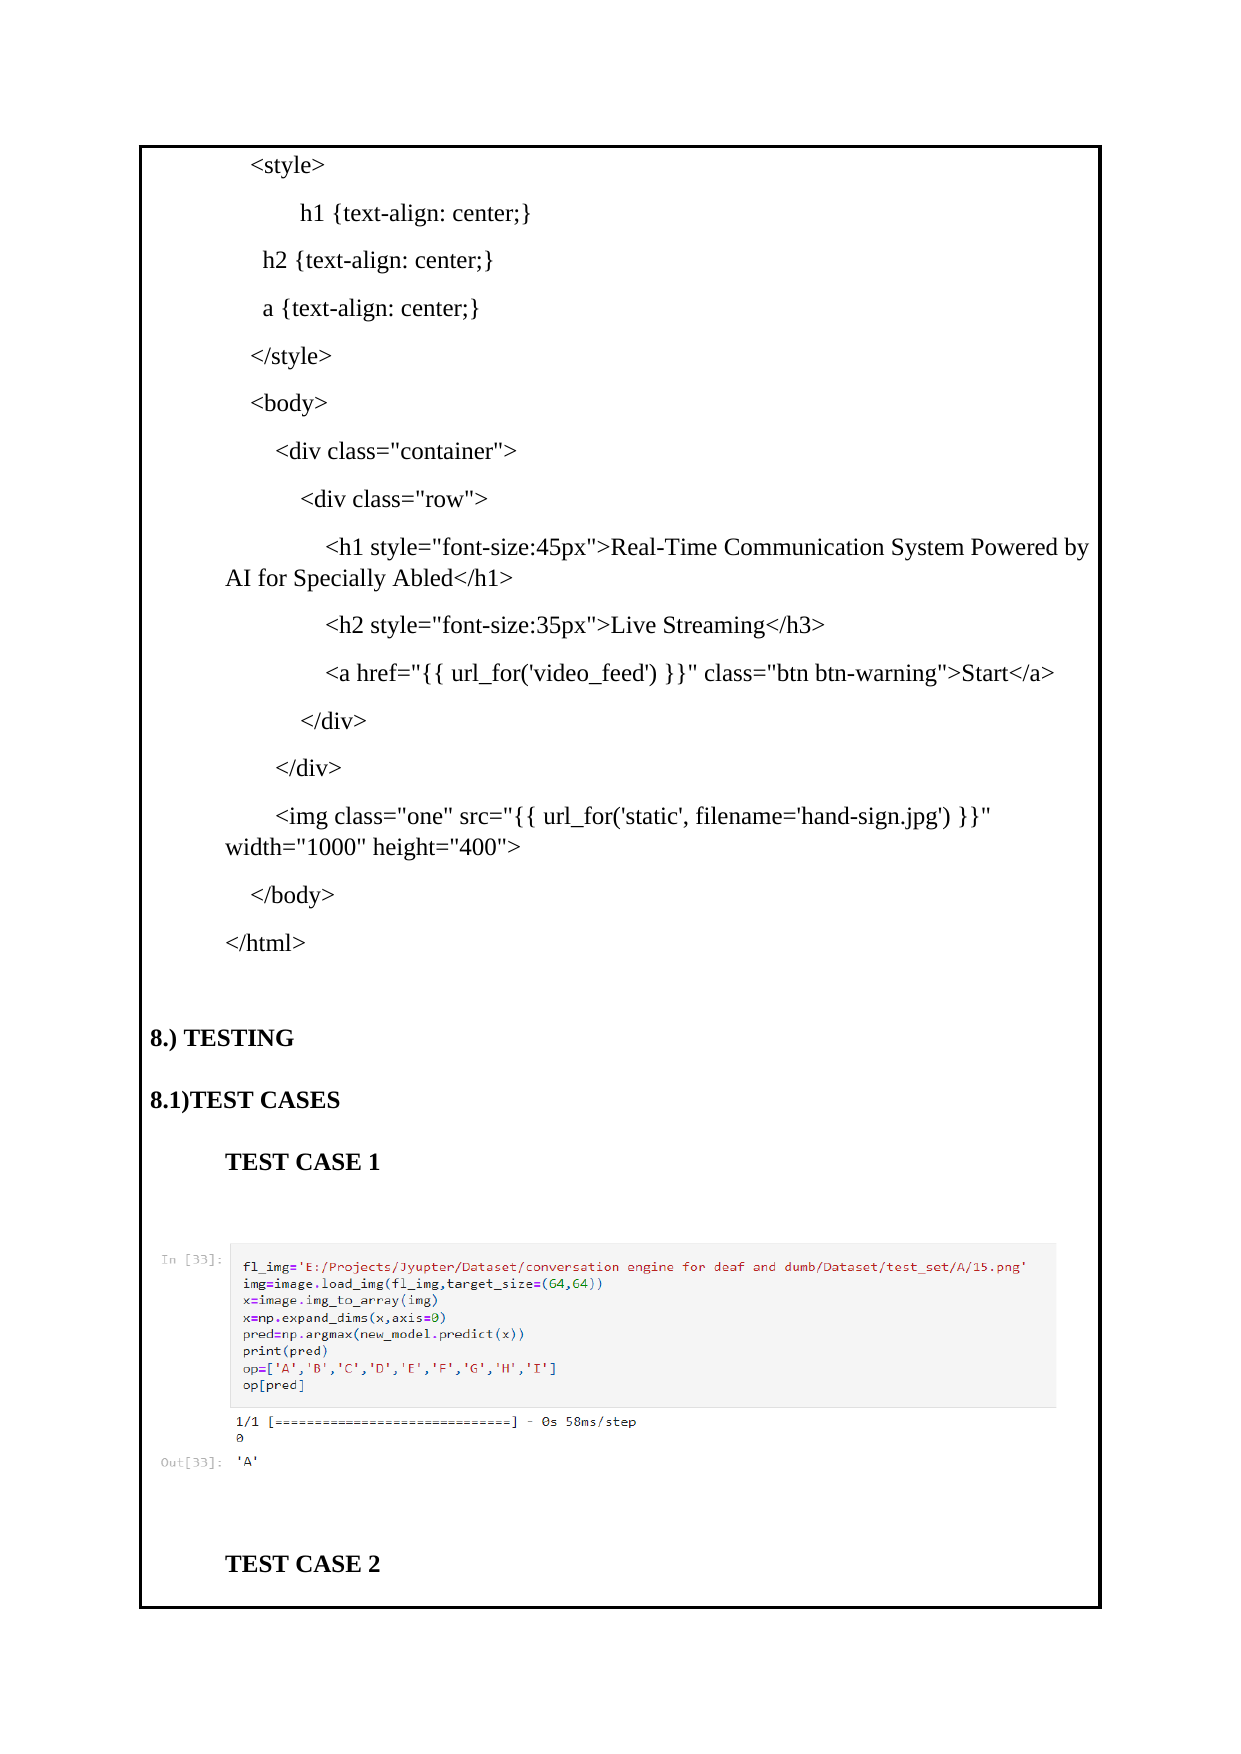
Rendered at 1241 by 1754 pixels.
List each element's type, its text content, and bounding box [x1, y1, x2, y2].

text <h1 style="font-size:45px">Real-Time Communication System Powered by AI for Specially Abled</h1> [225, 532, 1090, 591]
text </style> [150, 341, 1090, 369]
text </div> [150, 753, 1090, 782]
text </div> [150, 706, 1090, 734]
list 8.1)TEST CASES [150, 1085, 1090, 1114]
text <h2 style="font-size:35px">Live Streaming</h3> [150, 610, 1090, 639]
list 8.) TESTING [150, 1023, 1090, 1052]
text </body> [150, 880, 1090, 909]
text <div class="container"> [150, 436, 1090, 465]
list TEST CASE 1 [150, 1147, 1090, 1176]
text h2 {text-align: center;} [150, 245, 1090, 274]
text a {text-align: center;} [150, 293, 1090, 322]
text <img class="one" src="{{ url_for('static', filename='hand-sign.jpg') }}" width="1000" height="400"> [225, 801, 1090, 861]
picture [150, 1239, 1057, 1486]
text <a href="{{ url_for('video_feed') }}" class="btn btn-warning">Start</a> [150, 658, 1090, 687]
text <style> [150, 150, 1090, 179]
text <body> [150, 388, 1090, 417]
text </html> [150, 928, 1090, 956]
list TEST CASE 2 [150, 1549, 1090, 1578]
text <div class="row"> [150, 484, 1090, 513]
text h1 {text-align: center;} [150, 198, 1090, 226]
